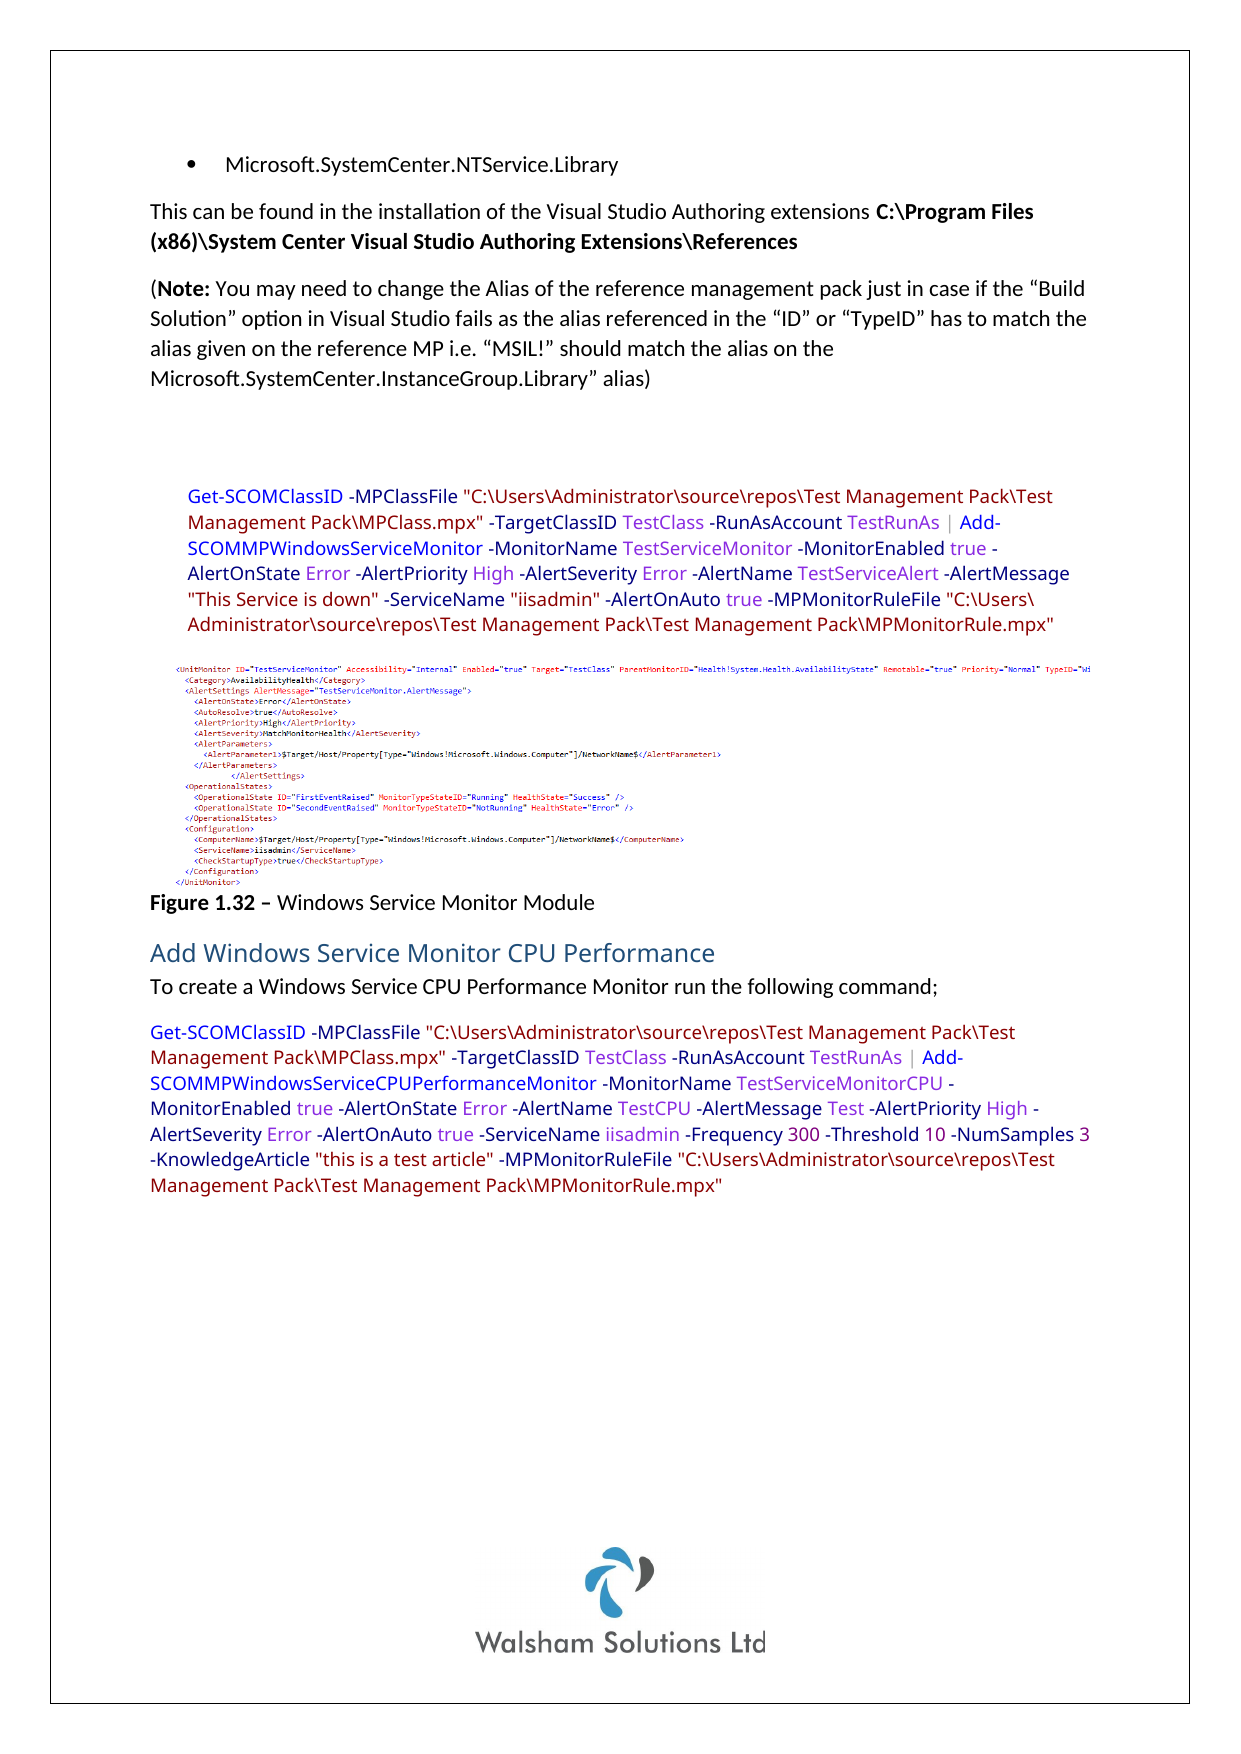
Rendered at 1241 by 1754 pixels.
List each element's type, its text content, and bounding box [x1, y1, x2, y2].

picture [475, 1547, 765, 1653]
text Get-SCOMClassID -MPClassFile "C:\Users\Administrator\source\repos\Test Management Pack\Test Management Pack\MPClass.mpx" -TargetClassID TestClass -RunAsAccount TestRunAs | Add-SCOMMPWindowsServiceCPUPerformanceMonitor -MonitorName TestServiceMonitorCPU -MonitorEnabled true -AlertOnState Error -AlertName TestCPU -AlertMessage Test -AlertPriority High -AlertSeverity Error -AlertOnAuto true -ServiceName iisadmin -Frequency 300 -Threshold 10 -NumSamples 3 -KnowledgeArticle "this is a test article" -MPMonitorRuleFile "C:\Users\Administrator\source\repos\Test Management Pack\Test Management Pack\MPMonitorRule.mpx" [150, 1019, 1090, 1198]
text To create a Windows Service CPU Performance Monitor run the following command; [150, 972, 1090, 1000]
text Get-SCOMClassID -MPClassFile "C:\Users\Administrator\source\repos\Test Management Pack\Test Management Pack\MPClass.mpx" -TargetClassID TestClass -RunAsAccount TestRunAs | Add-SCOMMPWindowsServiceMonitor -MonitorName TestServiceMonitor -MonitorEnabled true -AlertOnState Error -AlertPriority High -AlertSeverity Error -AlertName TestServiceAlert -AlertMessage "This Service is down" -ServiceName "iisadmin" -AlertOnAuto true -MPMonitorRuleFile "C:\Users\Administrator\source\repos\Test Management Pack\Test Management Pack\MPMonitorRule.mpx" [187, 484, 1090, 637]
text (Note: You may need to change the Alias of the reference management pack just in case if the “Build Solution” option in Visual Studio fails as the alias referenced in the “ID” or “TypeID” has to match the alias given on the reference MP i.e. “MSIL!” should match the alias on the Microsoft.SystemCenter.InstanceGroup.Library” alias) [150, 274, 1090, 393]
list Microsoft.SystemCenter.NTService.Library [187, 150, 1090, 178]
picture [150, 662, 1091, 887]
text Figure 1.32 – Windows Service Monitor Module [150, 887, 1090, 917]
text This can be found in the installation of the Visual Studio Authoring extensions C:\Program Files (x86)\System Center Visual Studio Authoring Extensions\References [150, 197, 1090, 255]
subtitle Add Windows Service Monitor CPU Performance [150, 935, 1090, 969]
